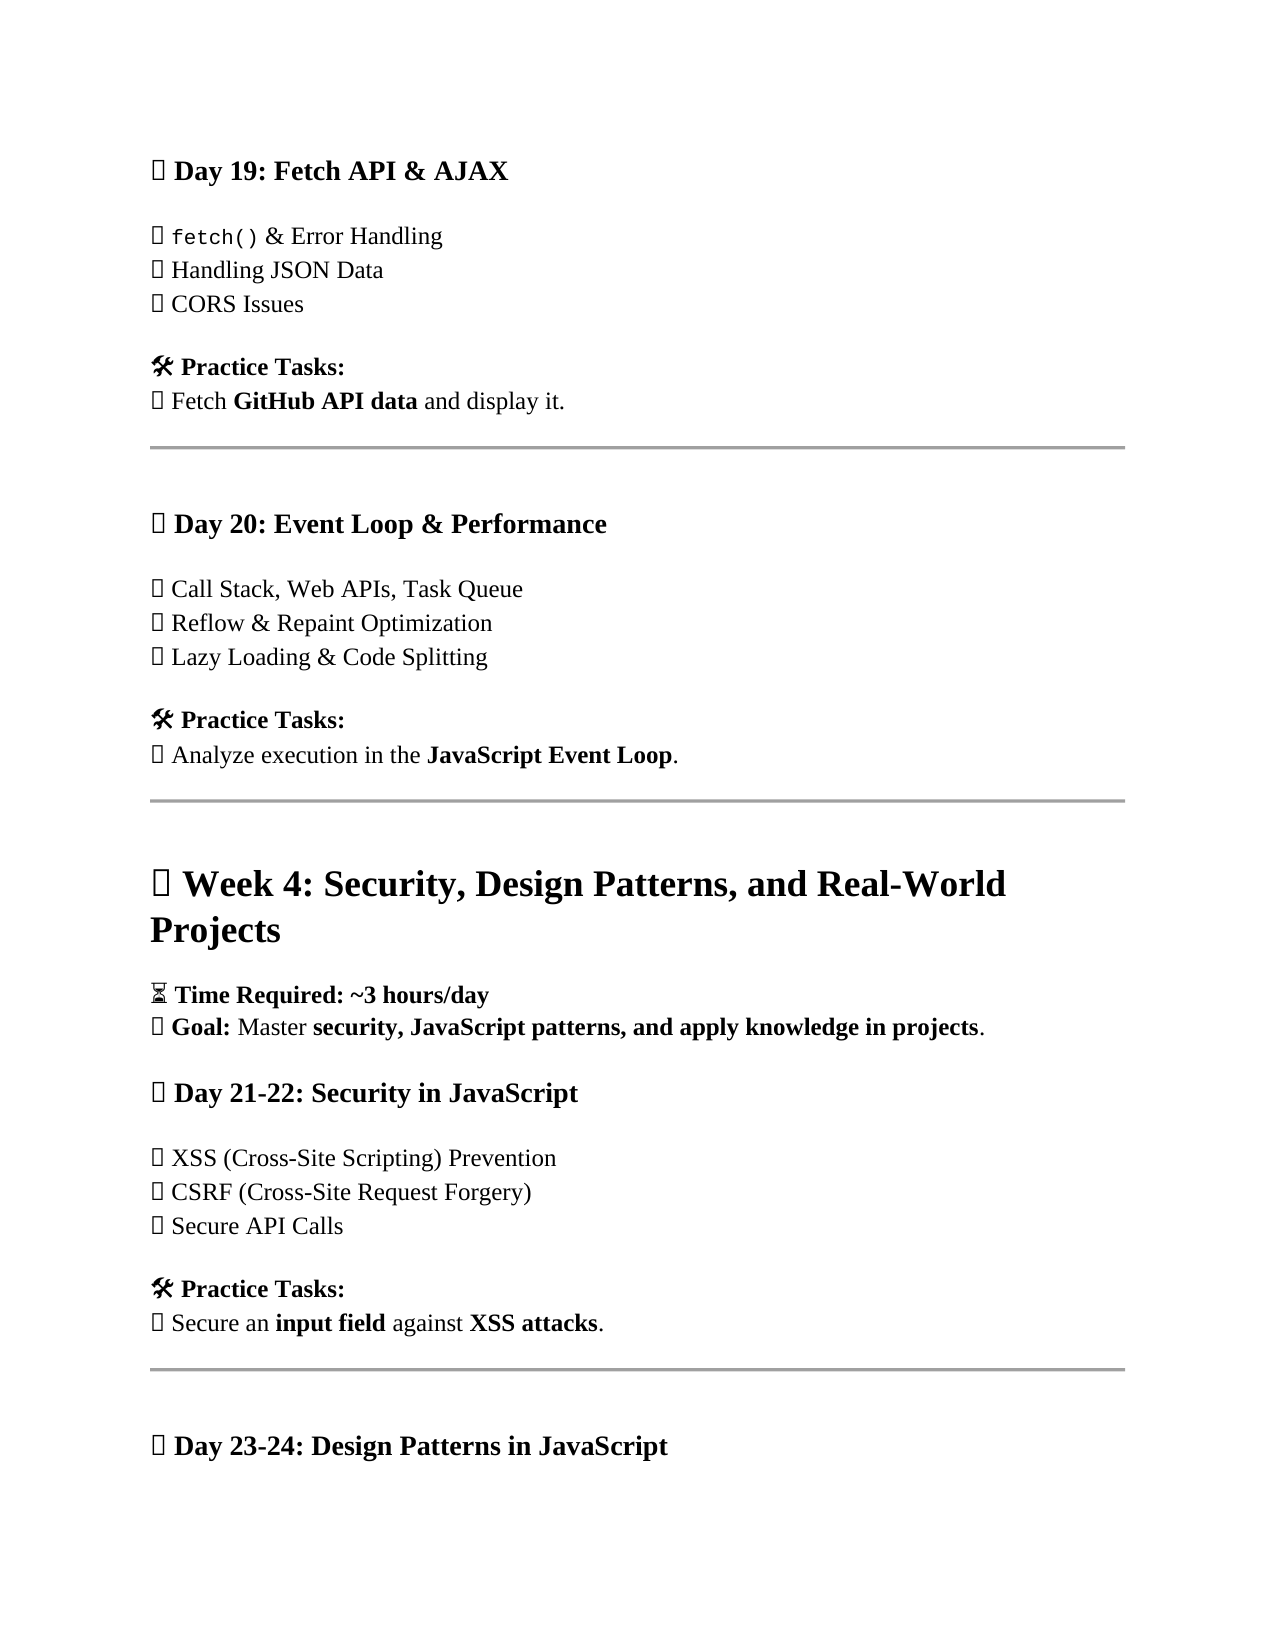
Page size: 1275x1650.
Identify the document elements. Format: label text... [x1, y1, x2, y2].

text 📅 Day 21-22: Security in JavaScript [150, 1072, 1125, 1110]
text 🛠 Practice Tasks: 🔹 Secure an input field against XSS attacks. [150, 1271, 1125, 1339]
text ✅ XSS (Cross-Site Scripting) Prevention ✅ CSRF (Cross-Site Request Forgery) ✅ Secure API Calls [150, 1139, 1125, 1242]
text 📌 Week 4: Security, Design Patterns, and Real-World Projects [150, 857, 1125, 951]
text 🛠 Practice Tasks: 🔹 Fetch GitHub API data and display it. [150, 349, 1125, 417]
text ✅ fetch() & Error Handling ✅ Handling JSON Data ✅ CORS Issues [150, 217, 1125, 320]
text ⏳ Time Required: ~3 hours/day 🎯 Goal: Master security, JavaScript patterns, and apply knowledge in projects. [150, 980, 1125, 1043]
text ✅ Call Stack, Web APIs, Task Queue ✅ Reflow & Repaint Optimization ✅ Lazy Loading & Code Splitting [150, 571, 1125, 673]
text 🛠 Practice Tasks: 🔹 Analyze execution in the JavaScript Event Loop. [150, 702, 1125, 770]
text 📅 Day 19: Fetch API & AJAX [150, 150, 1125, 188]
text 📅 Day 20: Event Loop & Performance [150, 503, 1125, 542]
text 📅 Day 23-24: Design Patterns in JavaScript [150, 1425, 1125, 1464]
